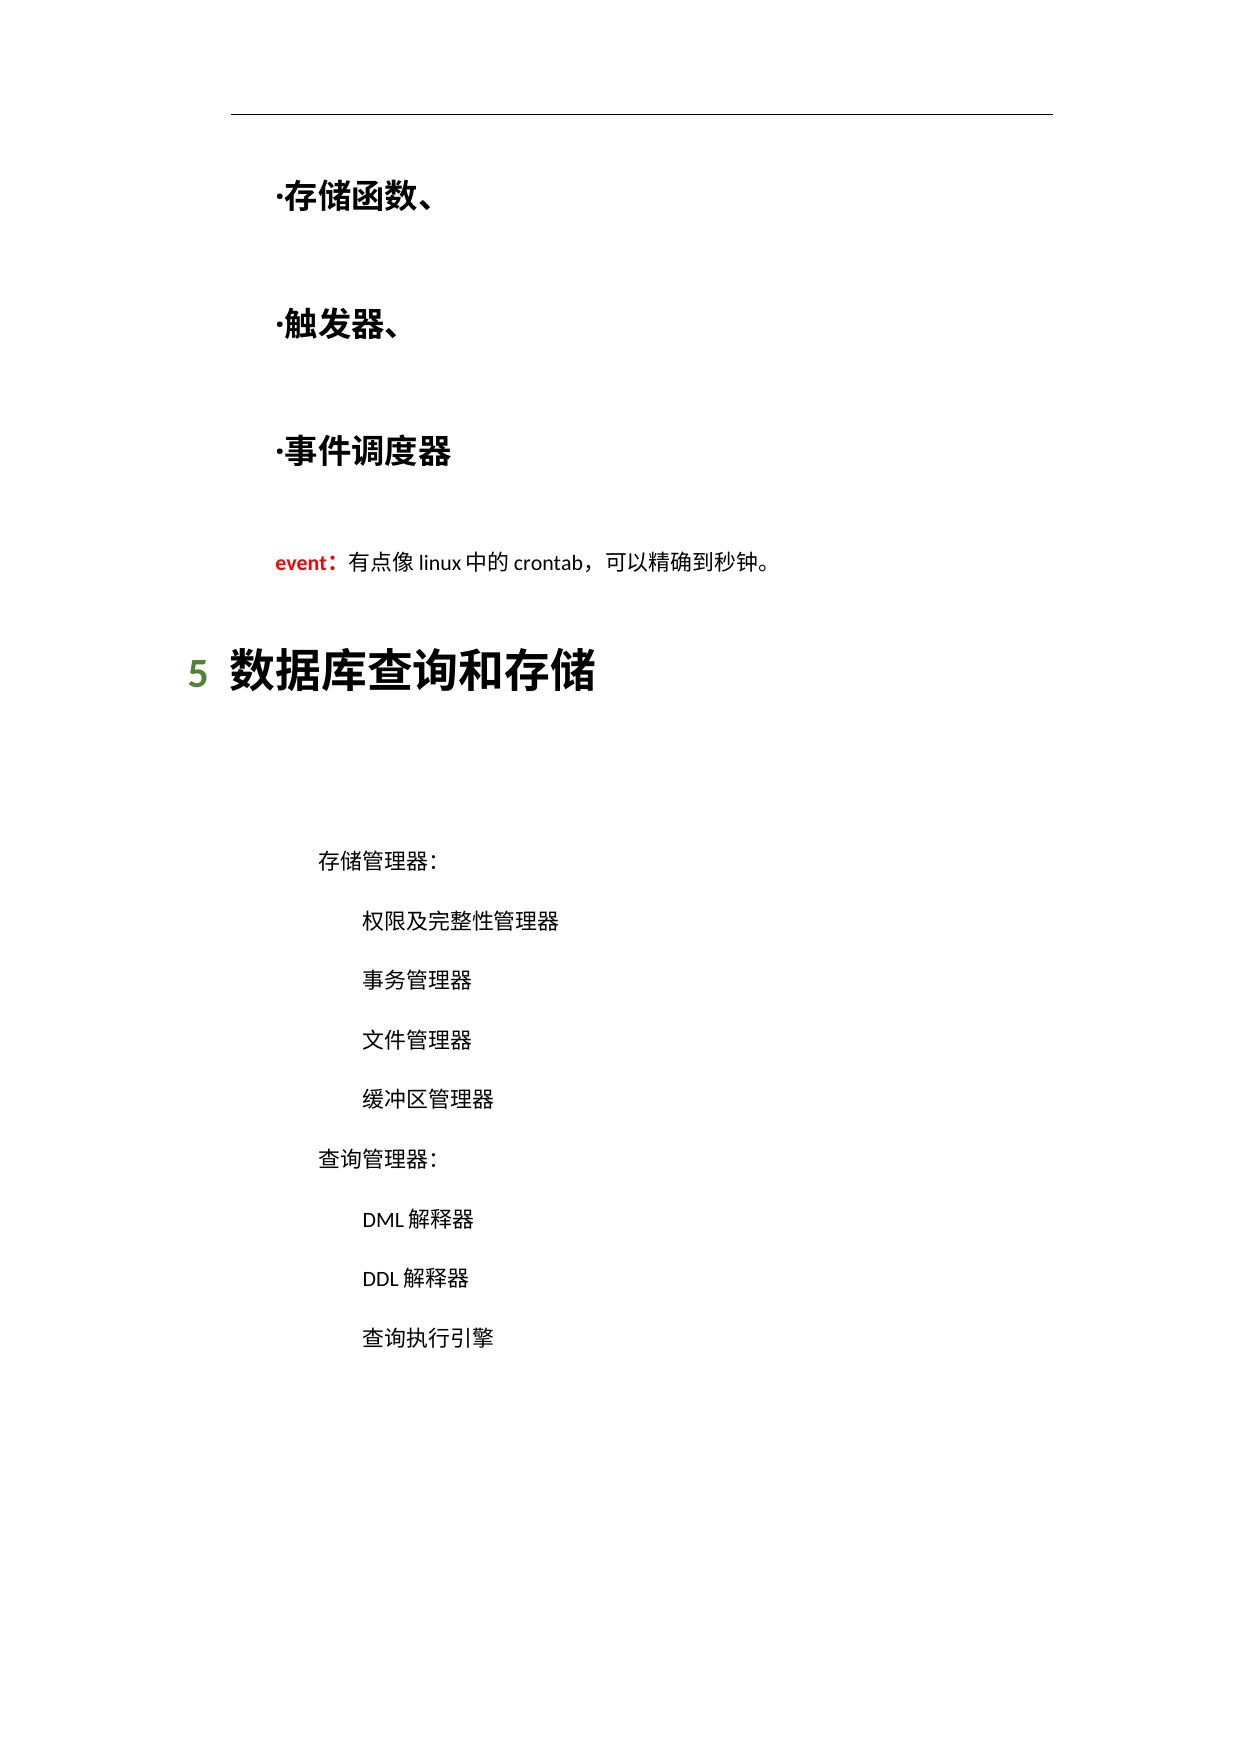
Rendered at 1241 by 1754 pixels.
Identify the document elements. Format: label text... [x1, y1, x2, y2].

subtitle ·触发器、 [187, 289, 1053, 354]
subtitle 5 数据库查询和存储 [187, 618, 1053, 716]
text 查询管理器： [231, 1142, 987, 1174]
text 查询执行引擎 [231, 1320, 987, 1353]
text DDL解释器 [231, 1261, 987, 1293]
text 权限及完整性管理器 [231, 903, 987, 936]
text event：有点像linux中的crontab，可以精确到秒钟。 [231, 544, 987, 577]
text DML解释器 [231, 1201, 987, 1234]
text 文件管理器 [231, 1022, 987, 1055]
text 存储管理器： [231, 844, 987, 876]
subtitle ·事件调度器 [187, 417, 1053, 482]
subtitle ·存储函数、 [187, 162, 1053, 227]
text 事务管理器 [231, 963, 987, 995]
text 缓冲区管理器 [231, 1082, 987, 1114]
